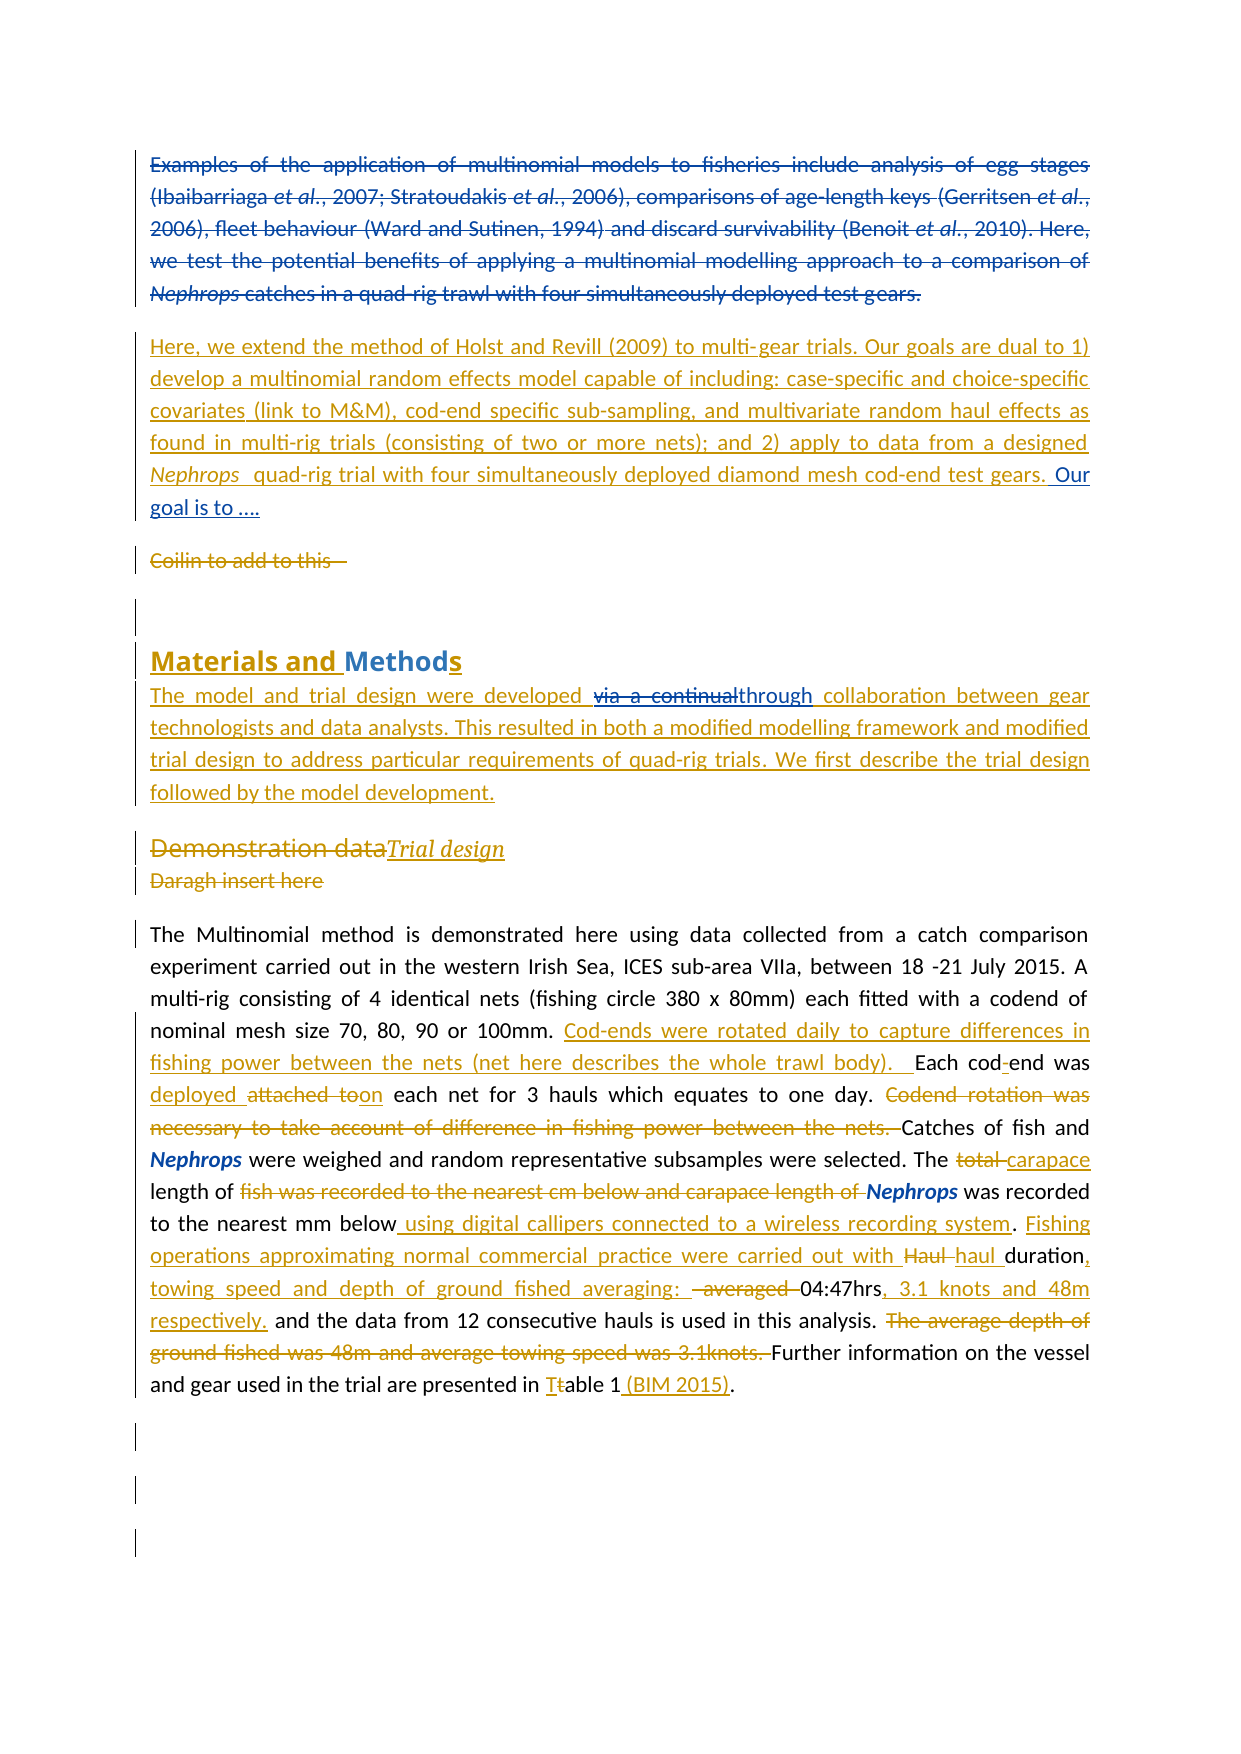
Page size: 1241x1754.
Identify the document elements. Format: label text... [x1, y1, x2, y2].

text The Multinomial method is demonstrated here using data collected from a catch comparison experiment carried out in the western Irish Sea, ICES sub-area VIIa, between 18 -21 July 2015. A multi-rig consisting of 4 identical nets (fishing circle 380 x 80mm) each fitted with a codend of nominal mesh size 70, 80, 90 or 100mm. Each codend was each net for 3 hauls which equates to one day. Catches of fish and Nephrops were weighed and random representative subsamples were selected. The length of Nephrops was recorded to the nearest mm below. duration04:47hrs and the data from 12 consecutive hauls is used in this analysis. Further information on the vessel and gear used in the trial are presented in able 1. [150, 920, 1090, 1398]
subtitle Method [150, 642, 1090, 679]
